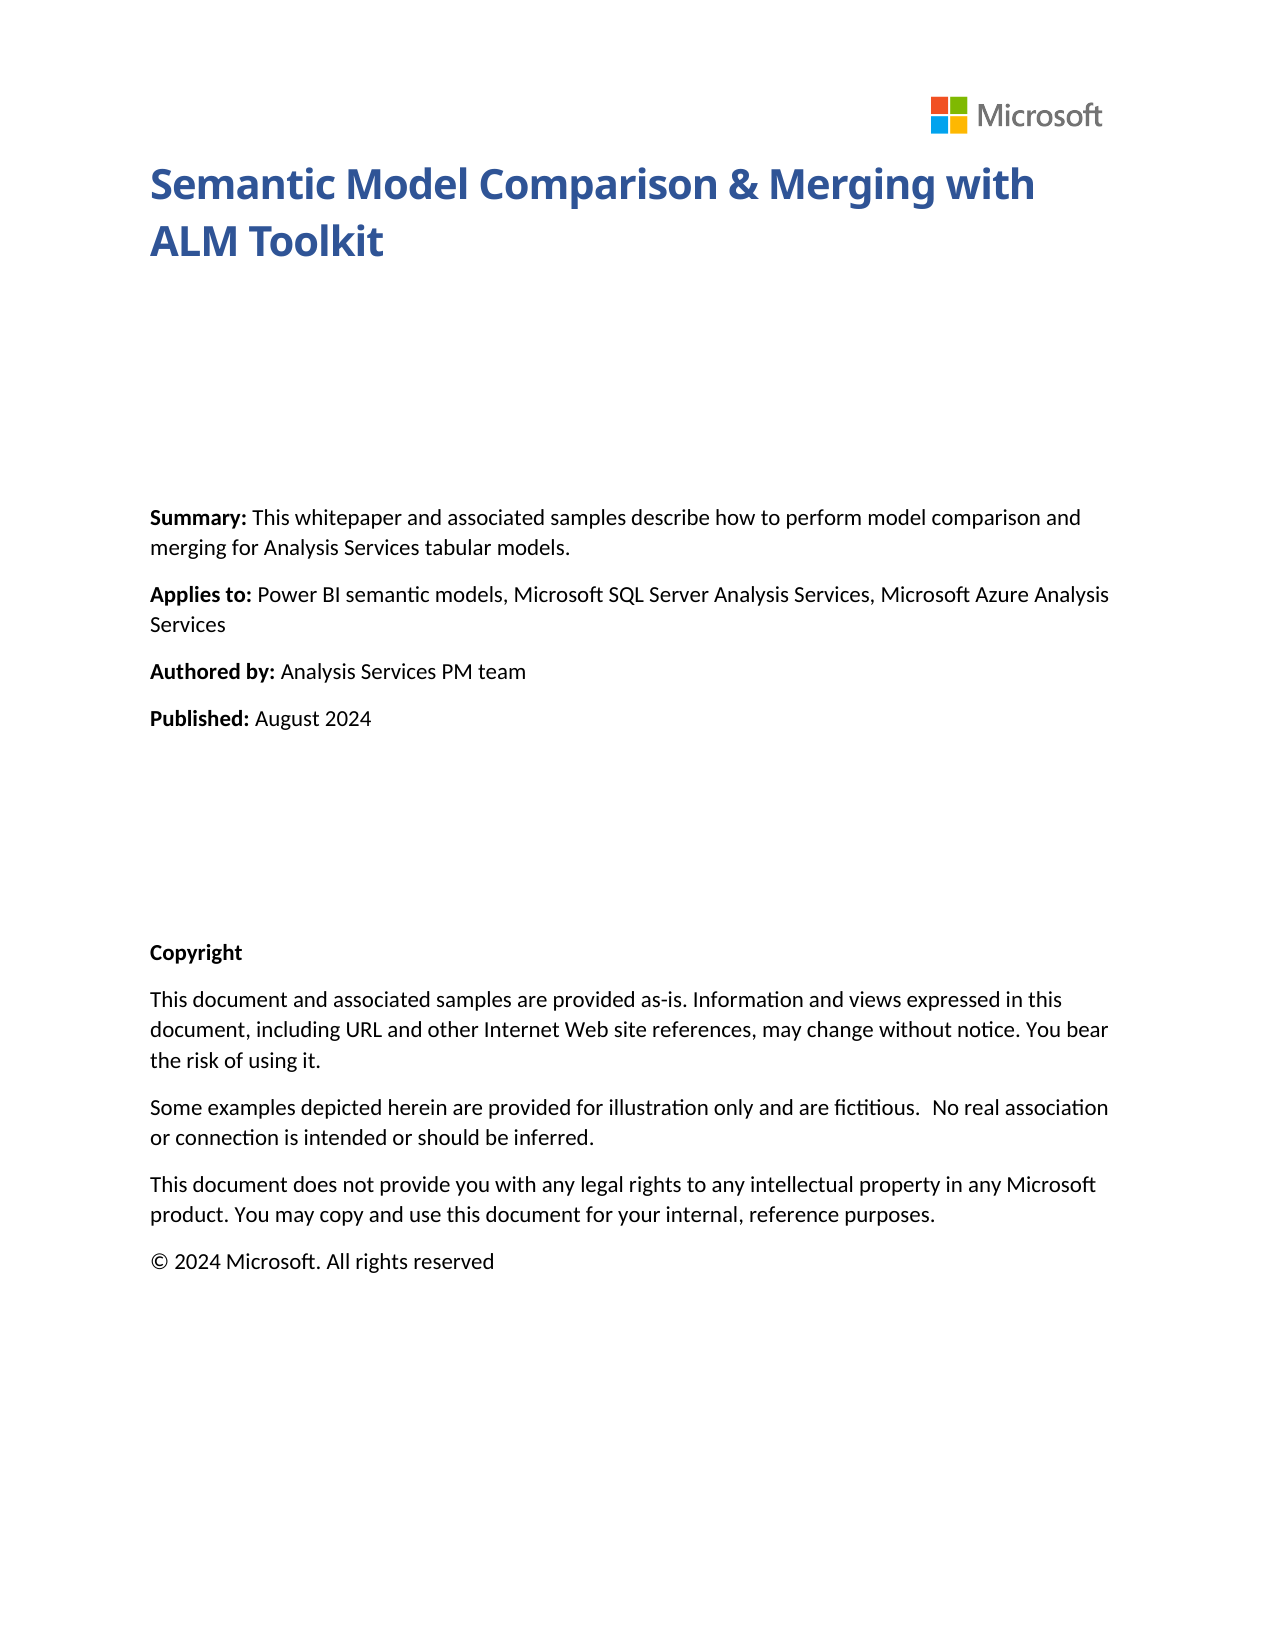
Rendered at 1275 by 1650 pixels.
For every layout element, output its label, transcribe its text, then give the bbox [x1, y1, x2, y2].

title Semantic Model Comparison & Merging with ALM Toolkit [150, 155, 1125, 269]
text This document does not provide you with any legal rights to any intellectual property in any Microsoft product. You may copy and use this document for your internal, reference purposes. [150, 1170, 1125, 1228]
picture [907, 75, 1125, 156]
text Copyright [150, 938, 1125, 967]
text Applies to: Power BI semantic models, Microsoft SQL Server Analysis Services, Microsoft Azure Analysis Services [150, 580, 1125, 638]
text © 2024 Microsoft. All rights reserved [150, 1247, 1125, 1275]
text Some examples depicted herein are provided for illustration only and are fictitious. No real association or connection is intended or should be inferred. [150, 1093, 1125, 1151]
text Authored by: Analysis Services PM team [150, 657, 1125, 685]
text Summary: This whitepaper and associated samples describe how to perform model comparison and merging for Analysis Services tabular models. [150, 503, 1125, 561]
text This document and associated samples are provided as-is. Information and views expressed in this document, including URL and other Internet Web site references, may change without notice. You bear the risk of using it. [150, 985, 1125, 1074]
text Published: August 2024 [150, 704, 1125, 732]
